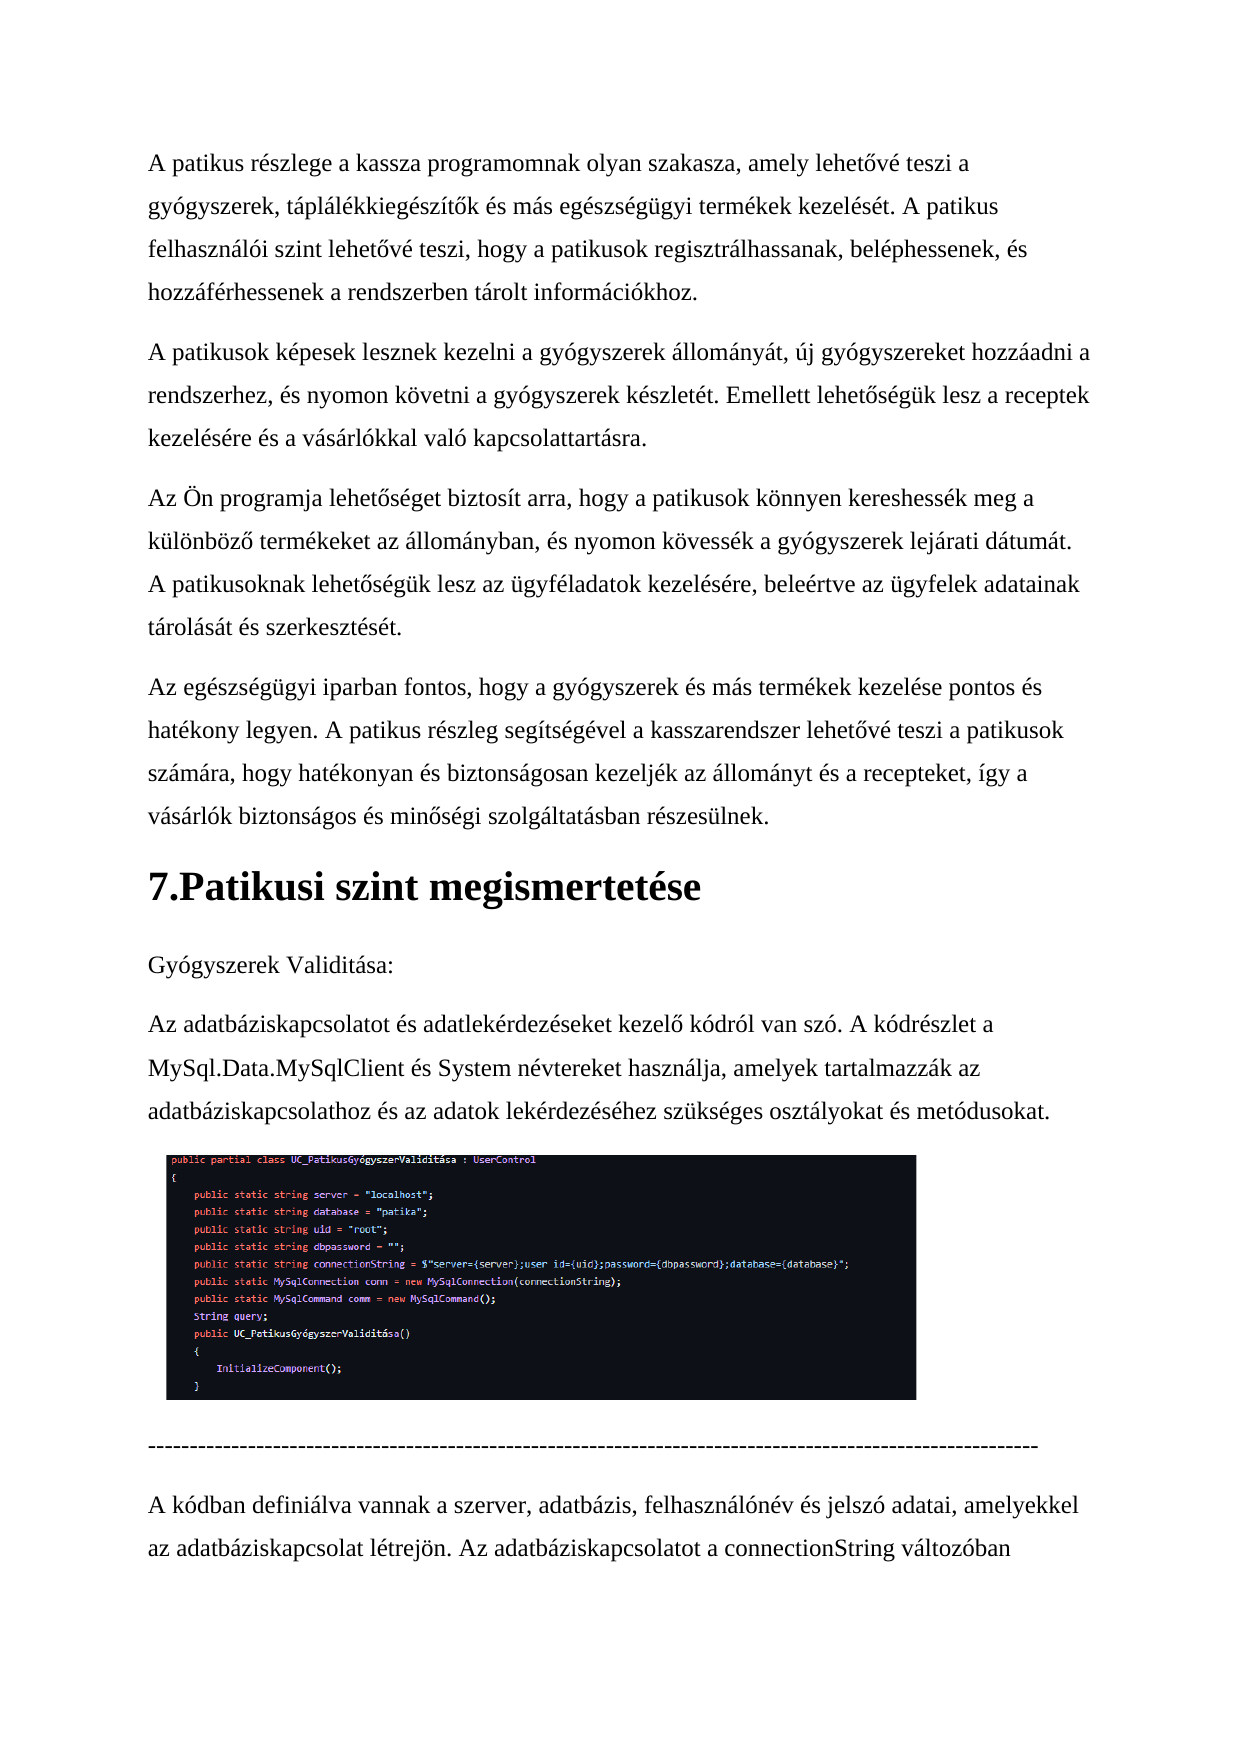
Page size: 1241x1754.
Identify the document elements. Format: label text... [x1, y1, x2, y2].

text Az adatbáziskapcsolatot és adatlekérdezéseket kezelő kódról van szó. A kódrészlet a MySql.Data.MySqlClient és System névtereket használja, amelyek tartalmazzák az adatbáziskapcsolathoz és az adatok lekérdezéséhez szükséges osztályokat és metódusokat. [148, 1009, 1093, 1124]
text ----------------------------------------------------------------------------------------------------------- [148, 1430, 1093, 1459]
text Gyógyszerek Validitása: [148, 950, 1093, 978]
text A patikus részlege a kassza programomnak olyan szakasza, amely lehetővé teszi a gyógyszerek, táplálékkiegészítők és más egészségügyi termékek kezelését. A patikus felhasználói szint lehetővé teszi, hogy a patikusok regisztrálhassanak, beléphessenek, és hozzáférhessenek a rendszerben tárolt információkhoz. [148, 148, 1093, 306]
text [148, 1490, 1093, 1562]
text A patikusok képesek lesznek kezelni a gyógyszerek állományát, új gyógyszereket hozzáadni a rendszerhez, és nyomon követni a gyógyszerek készletét. Emellett lehetőségük lesz a receptek kezelésére és a vásárlókkal való kapcsolattartásra. [148, 337, 1093, 452]
text Az egészségügyi iparban fontos, hogy a gyógyszerek és más termékek kezelése pontos és hatékony legyen. A patikus részleg segítségével a kasszarendszer lehetővé teszi a patikusok számára, hogy hatékonyan és biztonságosan kezeljék az állományt és a recepteket, így a vásárlók biztonságos és minőségi szolgáltatásban részesülnek. [148, 672, 1093, 830]
text 7.Patikusi szint megismertetése [148, 861, 1093, 909]
text Az Ön programja lehetőséget biztosít arra, hogy a patikusok könnyen kereshessék meg a különböző termékeket az állományban, és nyomon kövessék a gyógyszerek lejárati dátumát. A patikusoknak lehetőségük lesz az ügyféladatok kezelésére, beleértve az ügyfelek adatainak tárolását és szerkesztését. [148, 483, 1093, 641]
